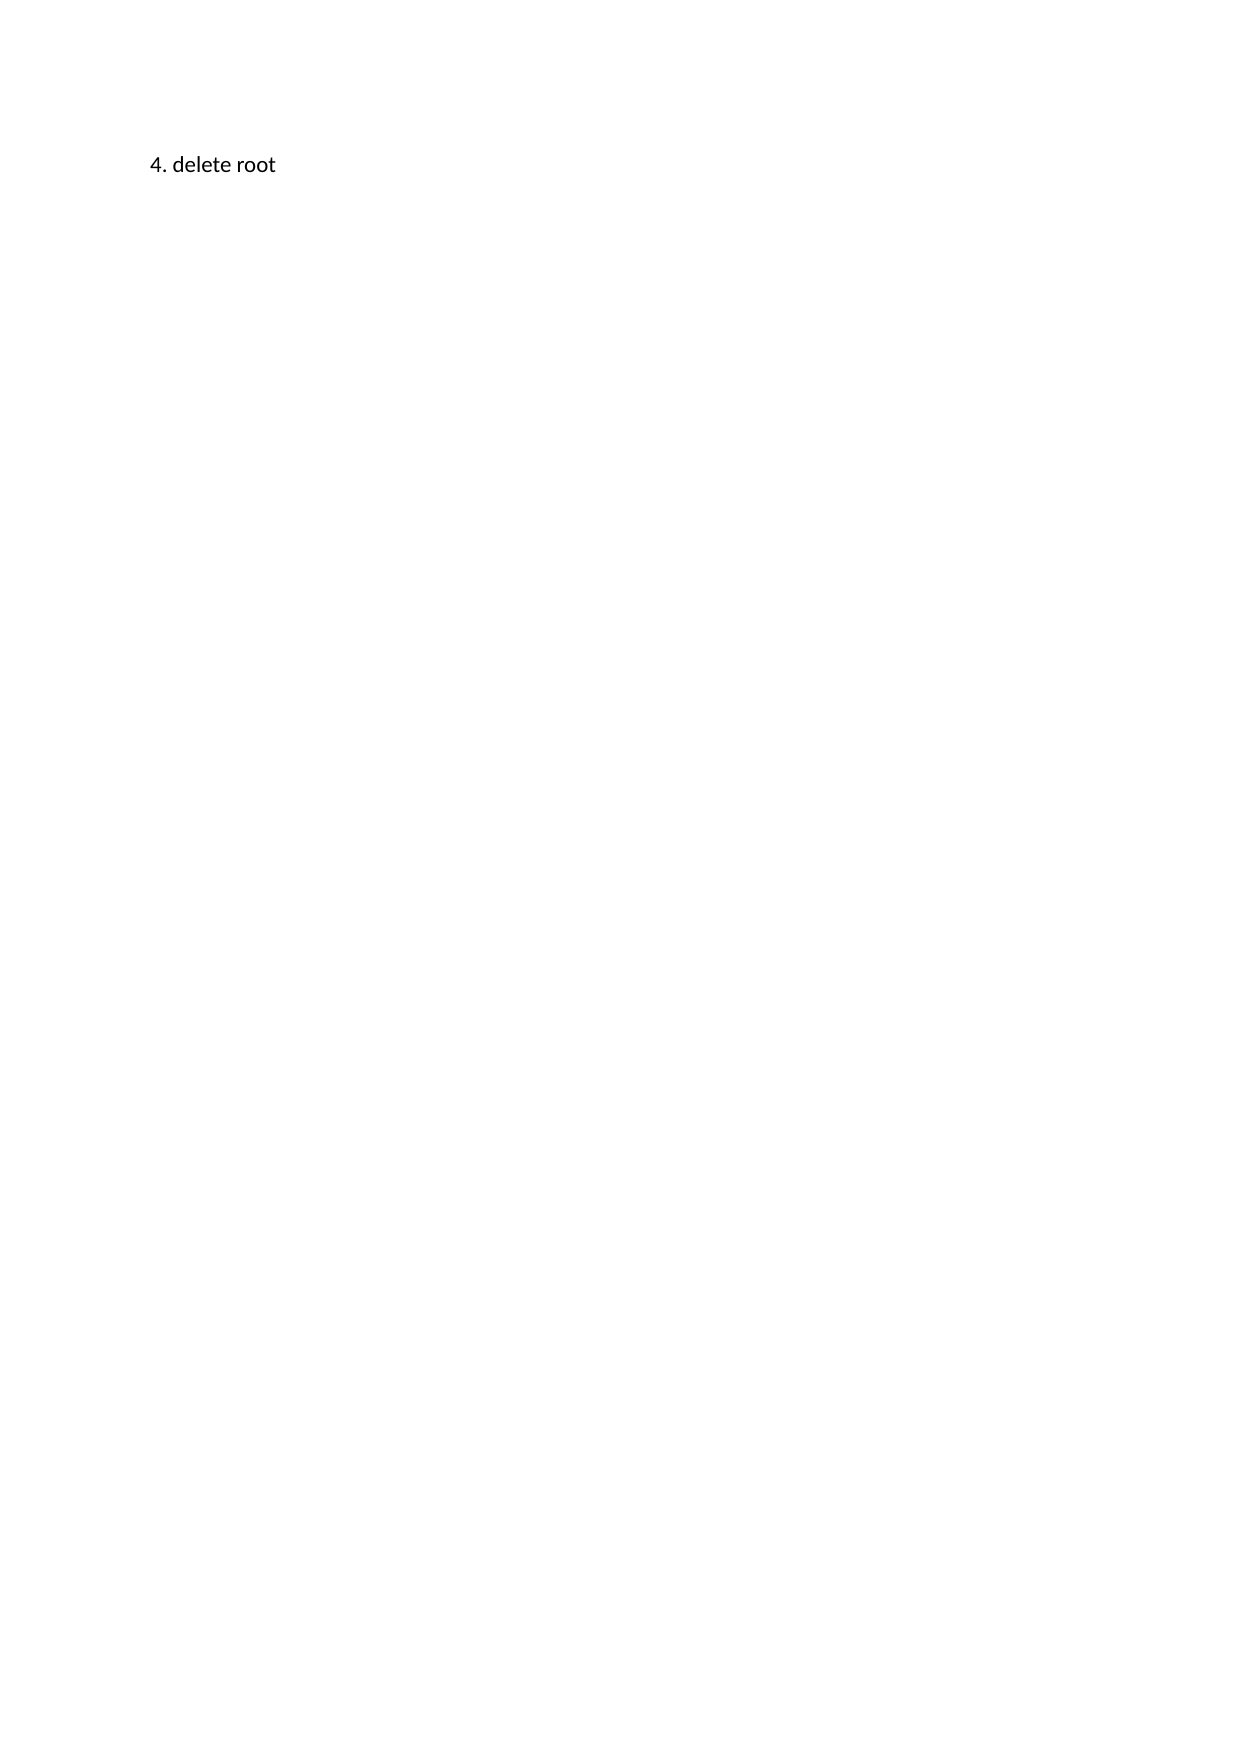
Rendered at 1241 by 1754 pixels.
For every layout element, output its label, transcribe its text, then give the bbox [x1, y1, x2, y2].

text 4. delete root [150, 150, 1090, 178]
